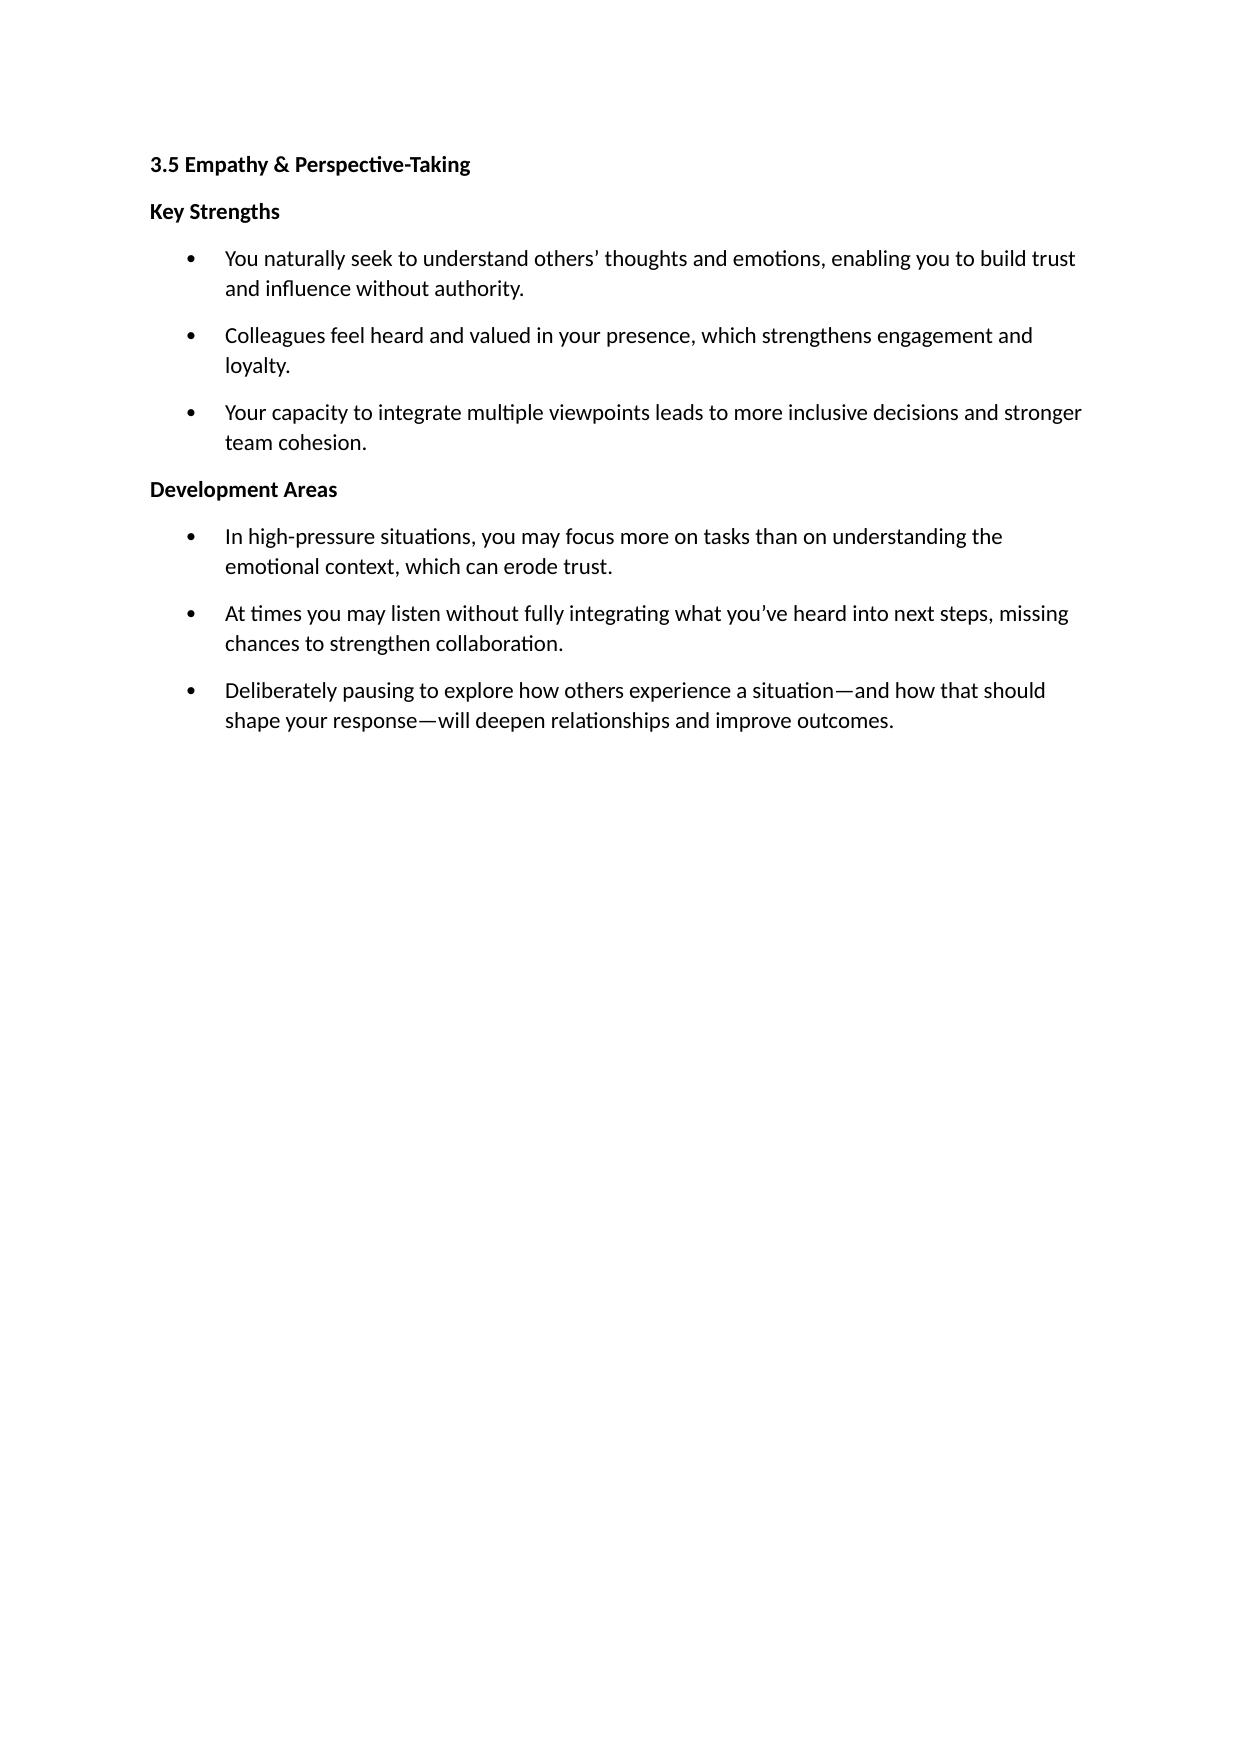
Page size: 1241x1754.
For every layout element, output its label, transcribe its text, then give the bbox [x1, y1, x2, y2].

text Development Areas [150, 475, 1090, 503]
list At times you may listen without fully integrating what you’ve heard into next steps, missing chances to strengthen collaboration. [187, 599, 1090, 657]
list Colleagues feel heard and valued in your presence, which strengthens engagement and loyalty. [187, 321, 1090, 379]
list Your capacity to integrate multiple viewpoints leads to more inclusive decisions and stronger team cohesion. [187, 398, 1090, 456]
list In high-pressure situations, you may focus more on tasks than on understanding the emotional context, which can erode trust. [187, 522, 1090, 580]
text Key Strengths [150, 197, 1090, 225]
list You naturally seek to understand others’ thoughts and emotions, enabling you to build trust and influence without authority. [187, 244, 1090, 302]
text 3.5 Empathy & Perspective-Taking [150, 150, 1090, 178]
list Deliberately pausing to explore how others experience a situation—and how that should shape your response—will deepen relationships and improve outcomes. [187, 676, 1090, 734]
